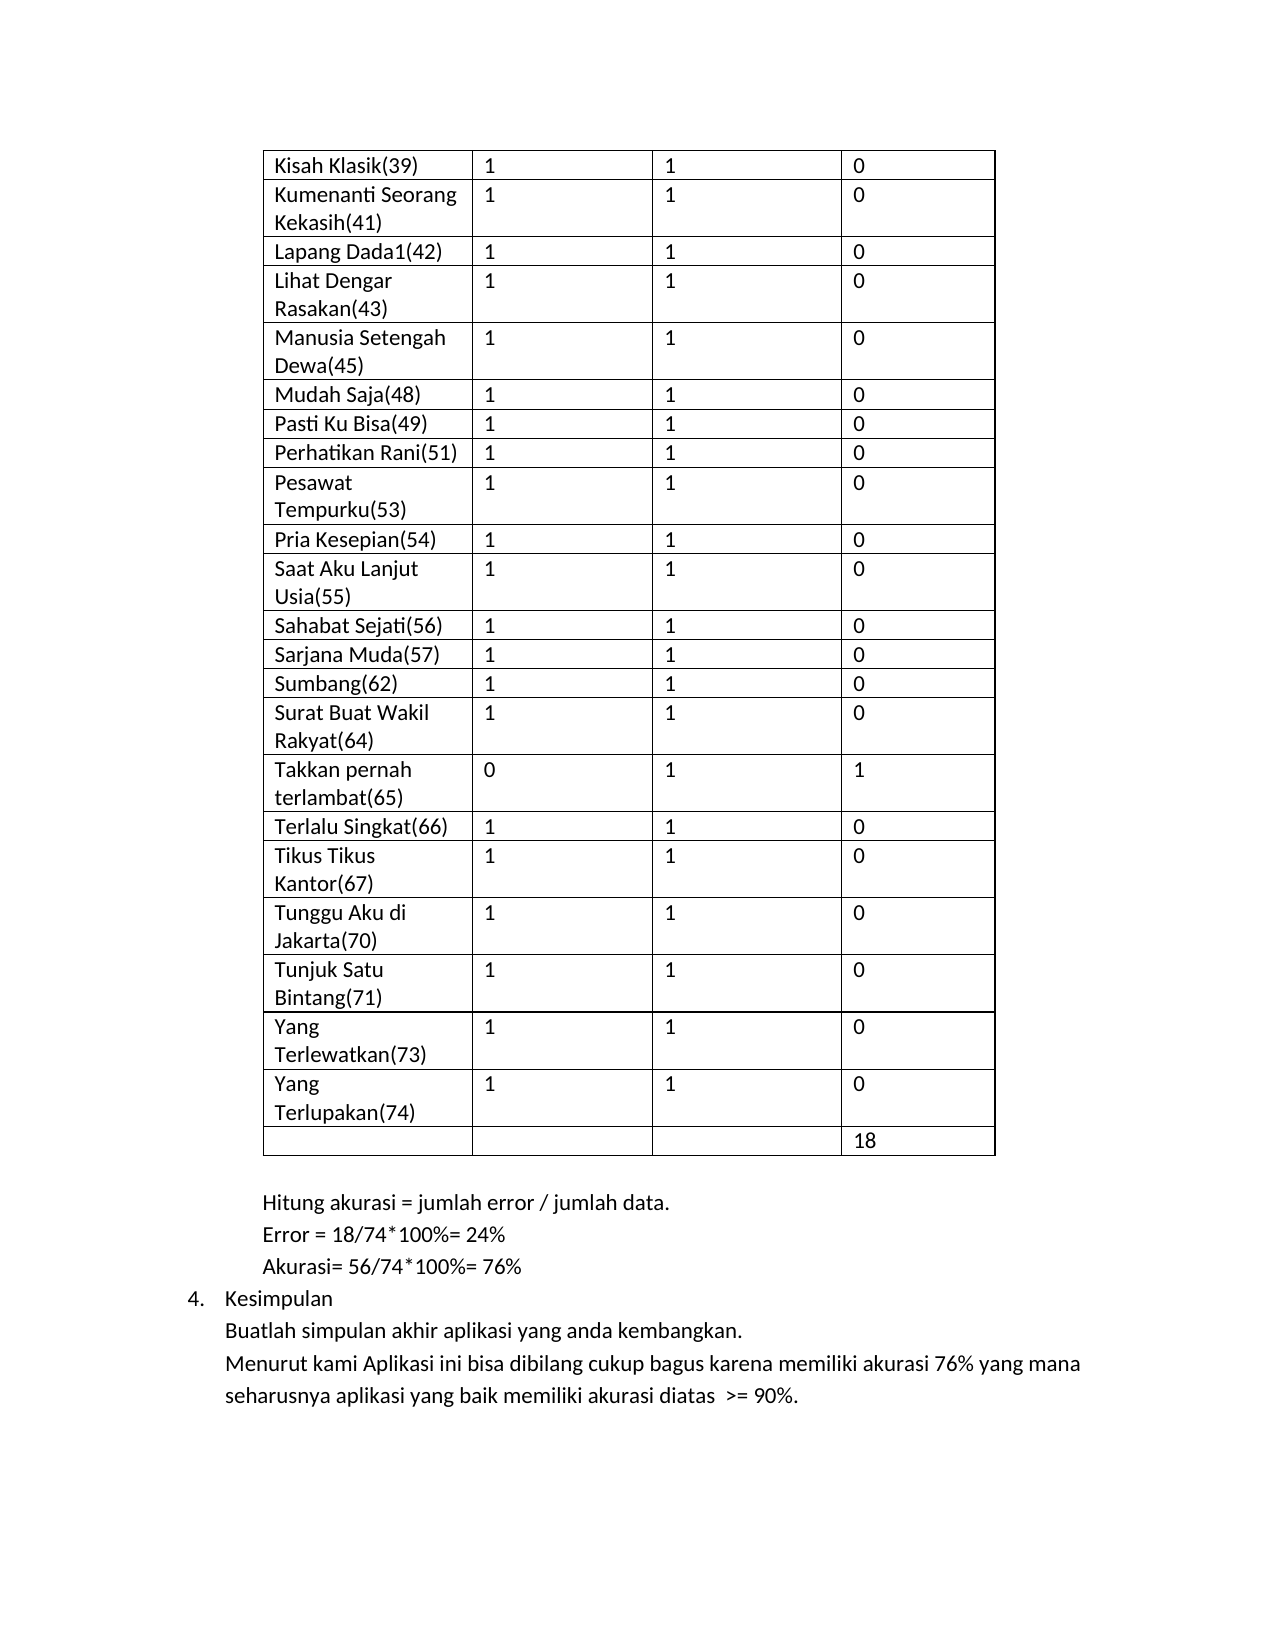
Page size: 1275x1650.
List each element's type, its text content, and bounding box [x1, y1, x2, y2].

table_cell 1 [473, 180, 652, 236]
table_cell 1 [473, 151, 652, 179]
table_cell 1 [473, 525, 652, 553]
table_cell 1 [653, 410, 841, 437]
table_cell 1 [653, 439, 841, 467]
table_cell Tunggu Aku di Jakarta(70) [264, 898, 472, 954]
table_cell Lihat Dengar Rasakan(43) [264, 266, 472, 322]
table_cell 1 [653, 323, 841, 379]
table_cell 0 [842, 841, 994, 897]
table_cell 1 [473, 898, 652, 954]
table_cell Tikus Tikus Kantor(67) [264, 841, 472, 897]
table_cell 1 [653, 237, 841, 265]
table_cell 1 [473, 669, 652, 697]
table_cell 1 [473, 1070, 652, 1126]
table_cell Terlalu Singkat(66) [264, 812, 472, 840]
table_cell 1 [653, 180, 841, 236]
table_cell 1 [653, 812, 841, 840]
list Error = 18/74*100%= 24% [262, 1220, 1125, 1248]
list Hitung akurasi = jumlah error / jumlah data. [262, 1188, 1125, 1216]
table_cell 0 [842, 525, 994, 553]
table_cell 0 [473, 755, 652, 811]
table_cell [653, 1127, 841, 1155]
table_cell 1 [473, 439, 652, 467]
table_cell 0 [842, 812, 994, 840]
table_cell 1 [473, 237, 652, 265]
table_cell 1 [842, 755, 994, 811]
table_cell Tunjuk Satu Bintang(71) [264, 955, 472, 1011]
table_cell 1 [653, 151, 841, 179]
table_cell 0 [842, 410, 994, 437]
table_cell 1 [473, 266, 652, 322]
table_cell 1 [653, 380, 841, 408]
table_cell 0 [842, 380, 994, 408]
table_cell 0 [842, 151, 994, 179]
table_cell 1 [653, 611, 841, 639]
table_cell Kisah Klasik(39) [264, 151, 472, 179]
table_cell 0 [842, 323, 994, 379]
table_cell 0 [842, 468, 994, 524]
table_cell 0 [842, 237, 994, 265]
table_cell Surat Buat Wakil Rakyat(64) [264, 698, 472, 754]
table_cell 0 [842, 1070, 994, 1126]
table_cell 1 [473, 468, 652, 524]
table_cell 1 [473, 611, 652, 639]
table_cell 0 [842, 898, 994, 954]
table_cell 1 [653, 1070, 841, 1126]
table_cell 1 [473, 323, 652, 379]
table_cell 0 [842, 266, 994, 322]
table_cell [473, 1127, 652, 1155]
table_cell 0 [842, 955, 994, 1011]
table_cell Yang Terlewatkan(73) [264, 1013, 472, 1068]
table_cell Sarjana Muda(57) [264, 640, 472, 668]
table_cell Yang Terlupakan(74) [264, 1070, 472, 1126]
list Akurasi= 56/74*100%= 76% [262, 1252, 1125, 1280]
table_cell 1 [653, 525, 841, 553]
table_cell 1 [473, 812, 652, 840]
table_cell 1 [473, 640, 652, 668]
table_cell Manusia Setengah Dewa(45) [264, 323, 472, 379]
table_cell 1 [653, 1013, 841, 1068]
table_cell 0 [842, 640, 994, 668]
table_cell 0 [842, 439, 994, 467]
table_cell 1 [653, 669, 841, 697]
table_cell 1 [653, 554, 841, 610]
table_cell 1 [653, 755, 841, 811]
table_cell Pesawat Tempurku(53) [264, 468, 472, 524]
table_cell Mudah Saja(48) [264, 380, 472, 408]
table_cell 1 [653, 266, 841, 322]
list Kesimpulan [187, 1284, 1125, 1312]
table_cell 1 [473, 841, 652, 897]
table_cell Kumenanti Seorang Kekasih(41) [264, 180, 472, 236]
table_cell 1 [473, 380, 652, 408]
list Buatlah simpulan akhir aplikasi yang anda kembangkan. [225, 1317, 1125, 1345]
table_cell 1 [473, 554, 652, 610]
table_cell 1 [473, 410, 652, 437]
table_cell Pasti Ku Bisa(49) [264, 410, 472, 437]
table_cell 1 [653, 898, 841, 954]
table_cell 1 [653, 468, 841, 524]
table_cell 1 [473, 1013, 652, 1068]
table_cell 0 [842, 698, 994, 754]
table_cell Perhatikan Rani(51) [264, 439, 472, 467]
table_cell Lapang Dada1(42) [264, 237, 472, 265]
table_cell Sumbang(62) [264, 669, 472, 697]
table_cell 1 [653, 841, 841, 897]
list Menurut kami Aplikasi ini bisa dibilang cukup bagus karena memiliki akurasi 76% yang mana seharusnya aplikasi yang baik memiliki akurasi diatas >= 90%. [225, 1349, 1125, 1409]
table_cell 1 [653, 698, 841, 754]
table_cell 1 [653, 640, 841, 668]
table_cell Takkan pernah terlambat(65) [264, 755, 472, 811]
table_cell Pria Kesepian(54) [264, 525, 472, 553]
table_cell 0 [842, 554, 994, 610]
table_cell 0 [842, 611, 994, 639]
table_cell 1 [473, 698, 652, 754]
table_cell 0 [842, 180, 994, 236]
table_cell Saat Aku Lanjut Usia(55) [264, 554, 472, 610]
table_cell 0 [842, 669, 994, 697]
table_cell 1 [473, 955, 652, 1011]
table_cell 0 [842, 1013, 994, 1068]
table_cell Sahabat Sejati(56) [264, 611, 472, 639]
table_cell 18 [842, 1127, 994, 1155]
table_cell 1 [653, 955, 841, 1011]
table_cell [264, 1127, 472, 1155]
